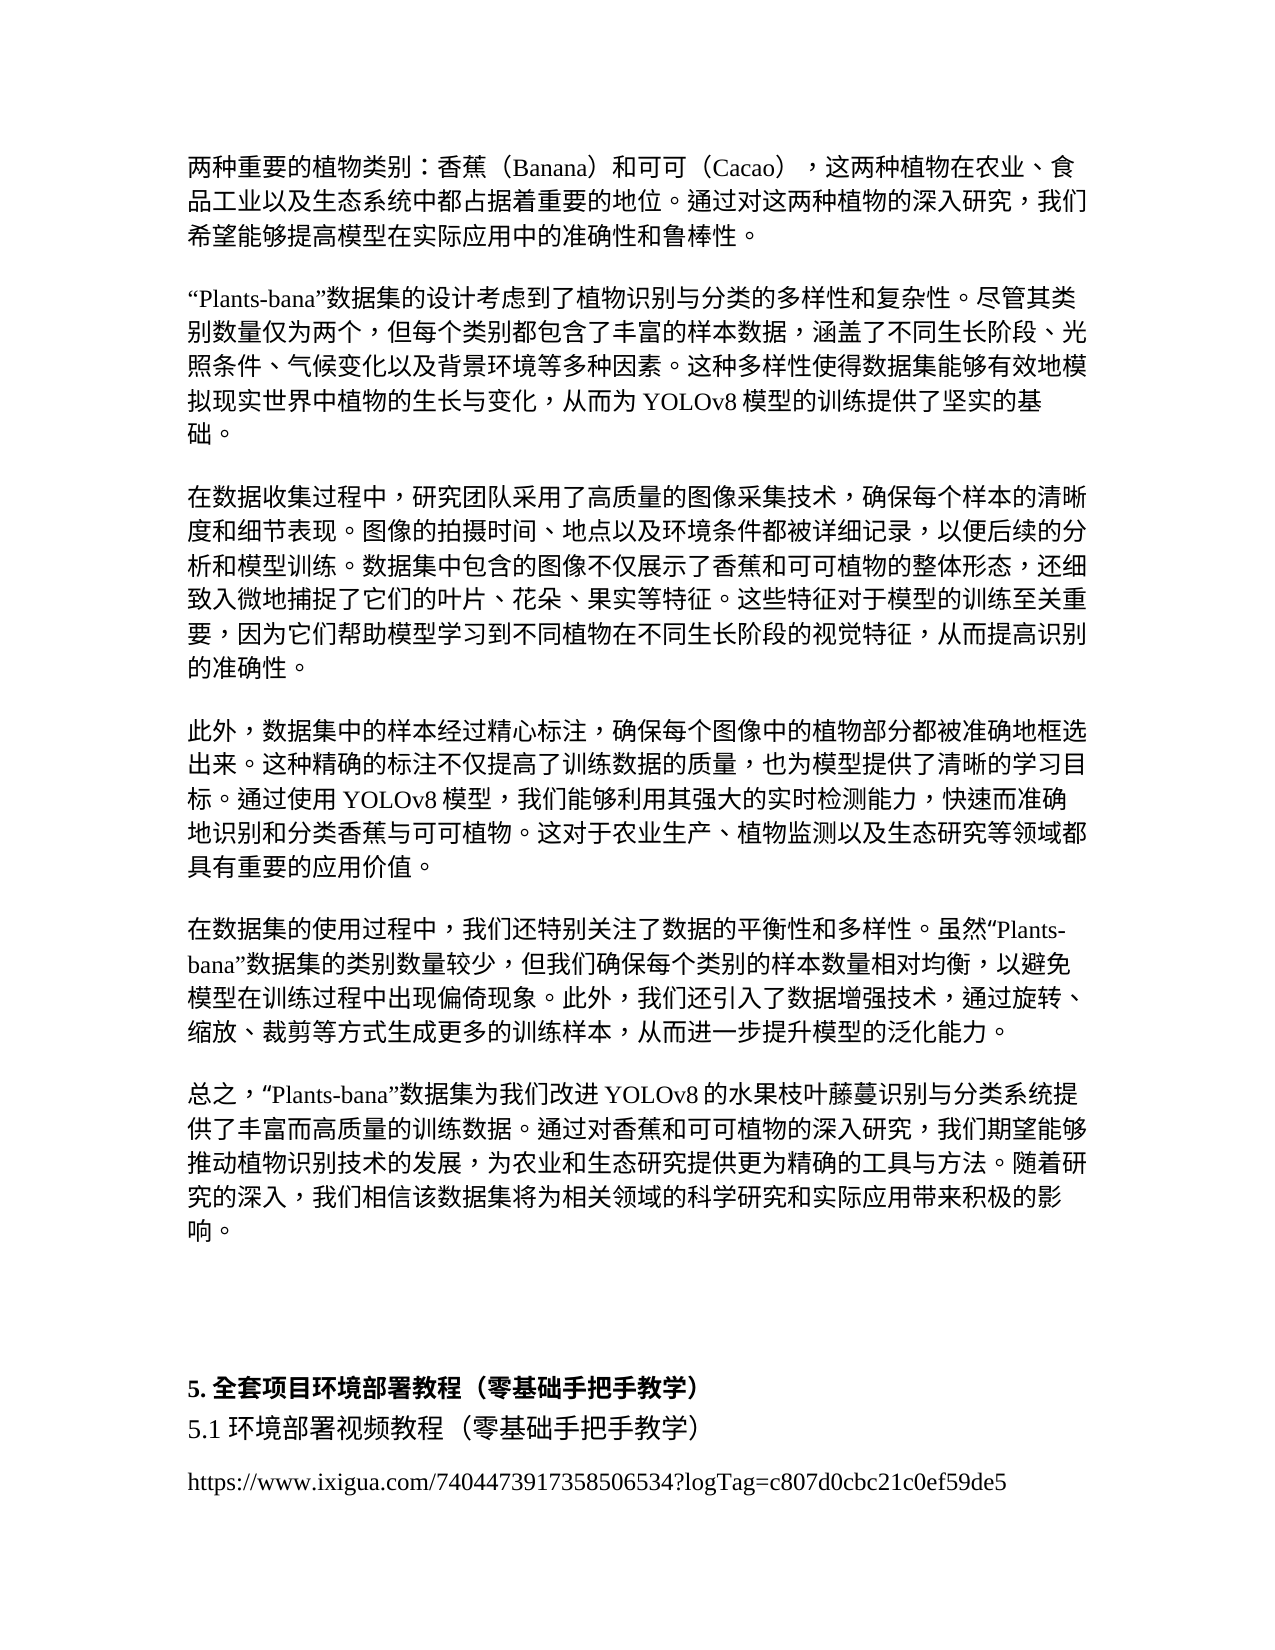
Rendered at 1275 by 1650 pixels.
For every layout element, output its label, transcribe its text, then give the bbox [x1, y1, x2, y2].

text https://www.ixigua.com/7404473917358506534?logTag=c807d0cbc21c0ef59de5 [187, 1467, 1087, 1496]
subtitle 5. 全套项目环境部署教程（零基础手把手教学） [187, 1370, 1087, 1404]
text 5.1 环境部署视频教程（零基础手把手教学） [187, 1409, 1087, 1446]
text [187, 150, 1087, 1247]
